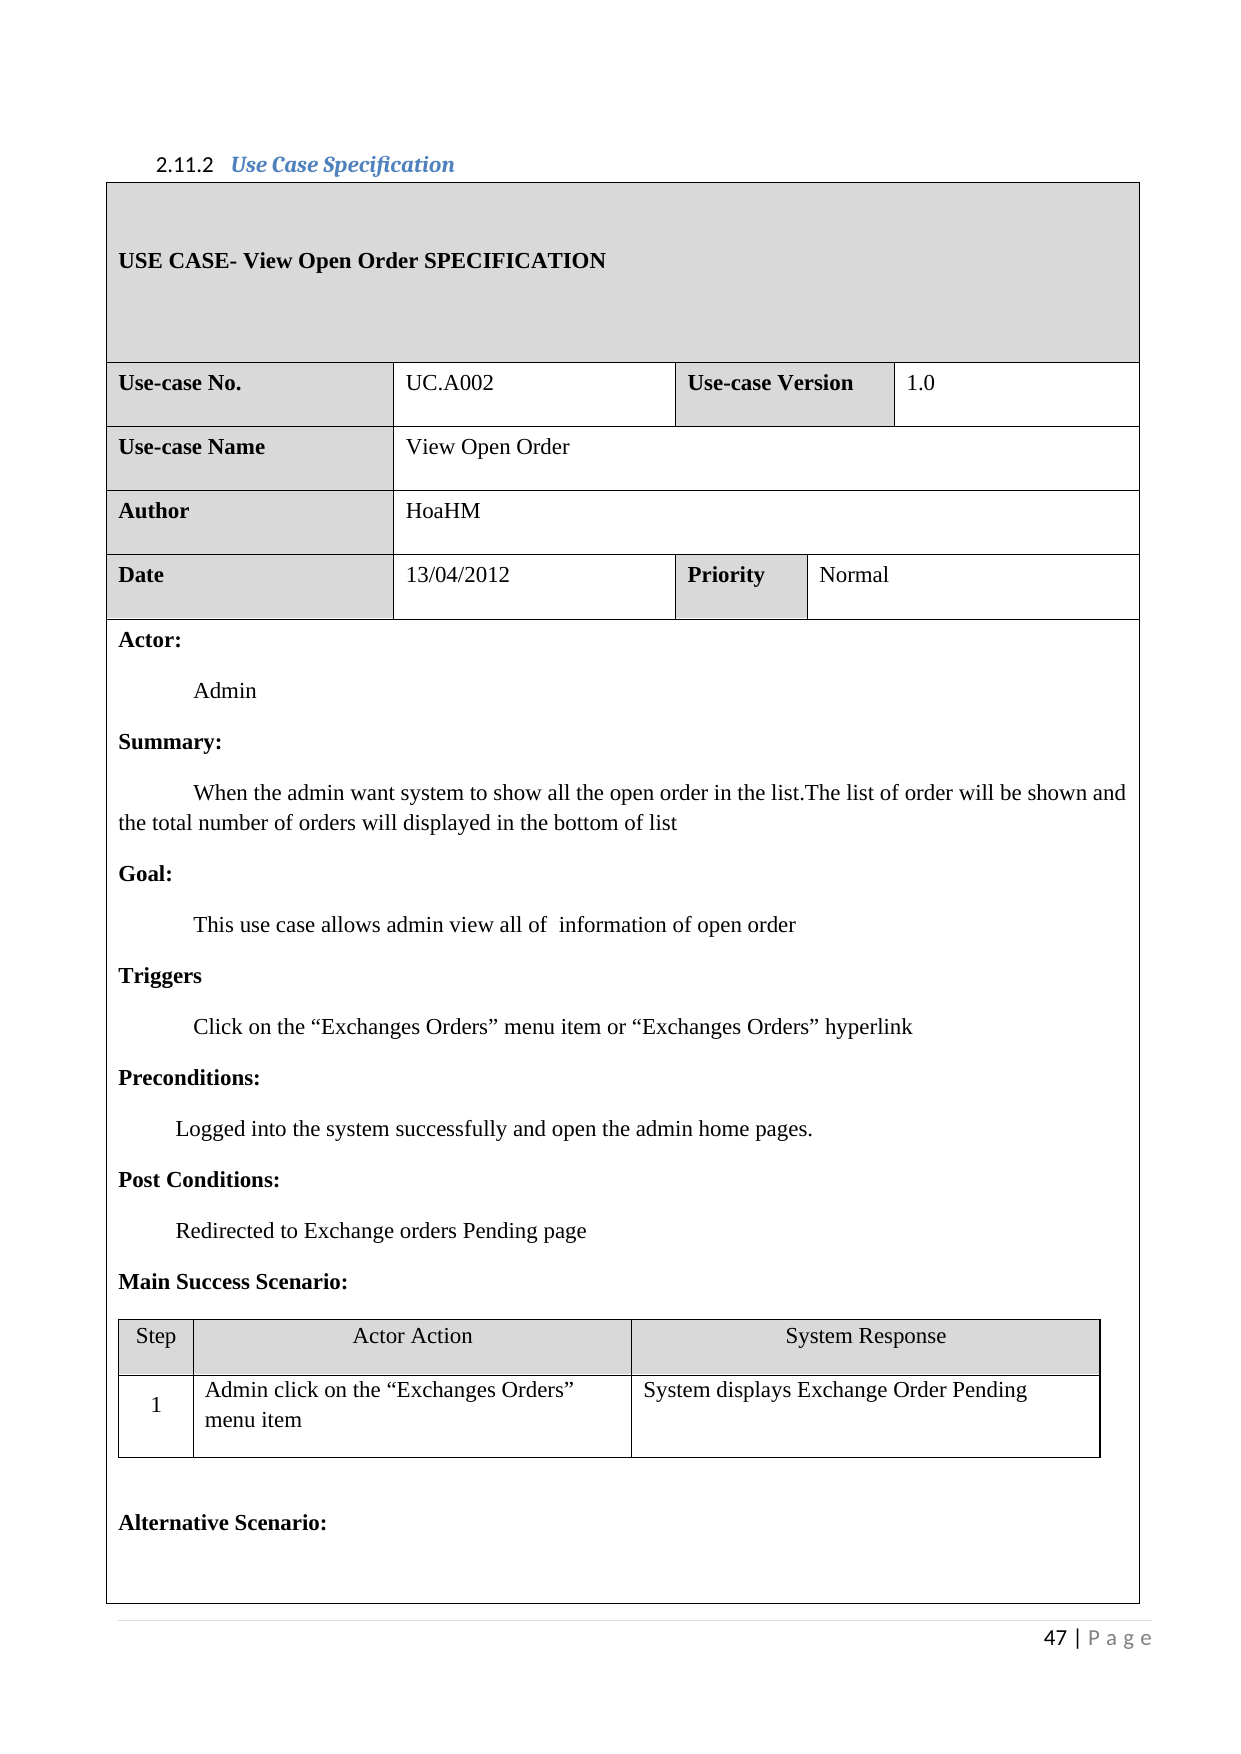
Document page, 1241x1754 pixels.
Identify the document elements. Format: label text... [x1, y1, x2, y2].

table_cell Priority [676, 555, 807, 618]
table_cell View Open Order [394, 427, 1139, 490]
table_header USE CASE- View Open Order SPECIFICATION [107, 183, 1139, 362]
table_cell Use-case Name [107, 427, 393, 490]
table_cell UC.A002 [394, 363, 675, 426]
table_cell Author [107, 491, 393, 554]
table_cell HoaHM [394, 491, 1139, 554]
table_cell Normal [808, 555, 1139, 618]
table_cell 1.0 [895, 363, 1139, 426]
subtitle Use Case Specification [156, 150, 1152, 178]
table_cell 13/04/2012 [394, 555, 675, 618]
table_cell Use-case No. [107, 363, 393, 426]
table_cell Use-case Version [676, 363, 894, 426]
table_cell Date [107, 555, 393, 618]
